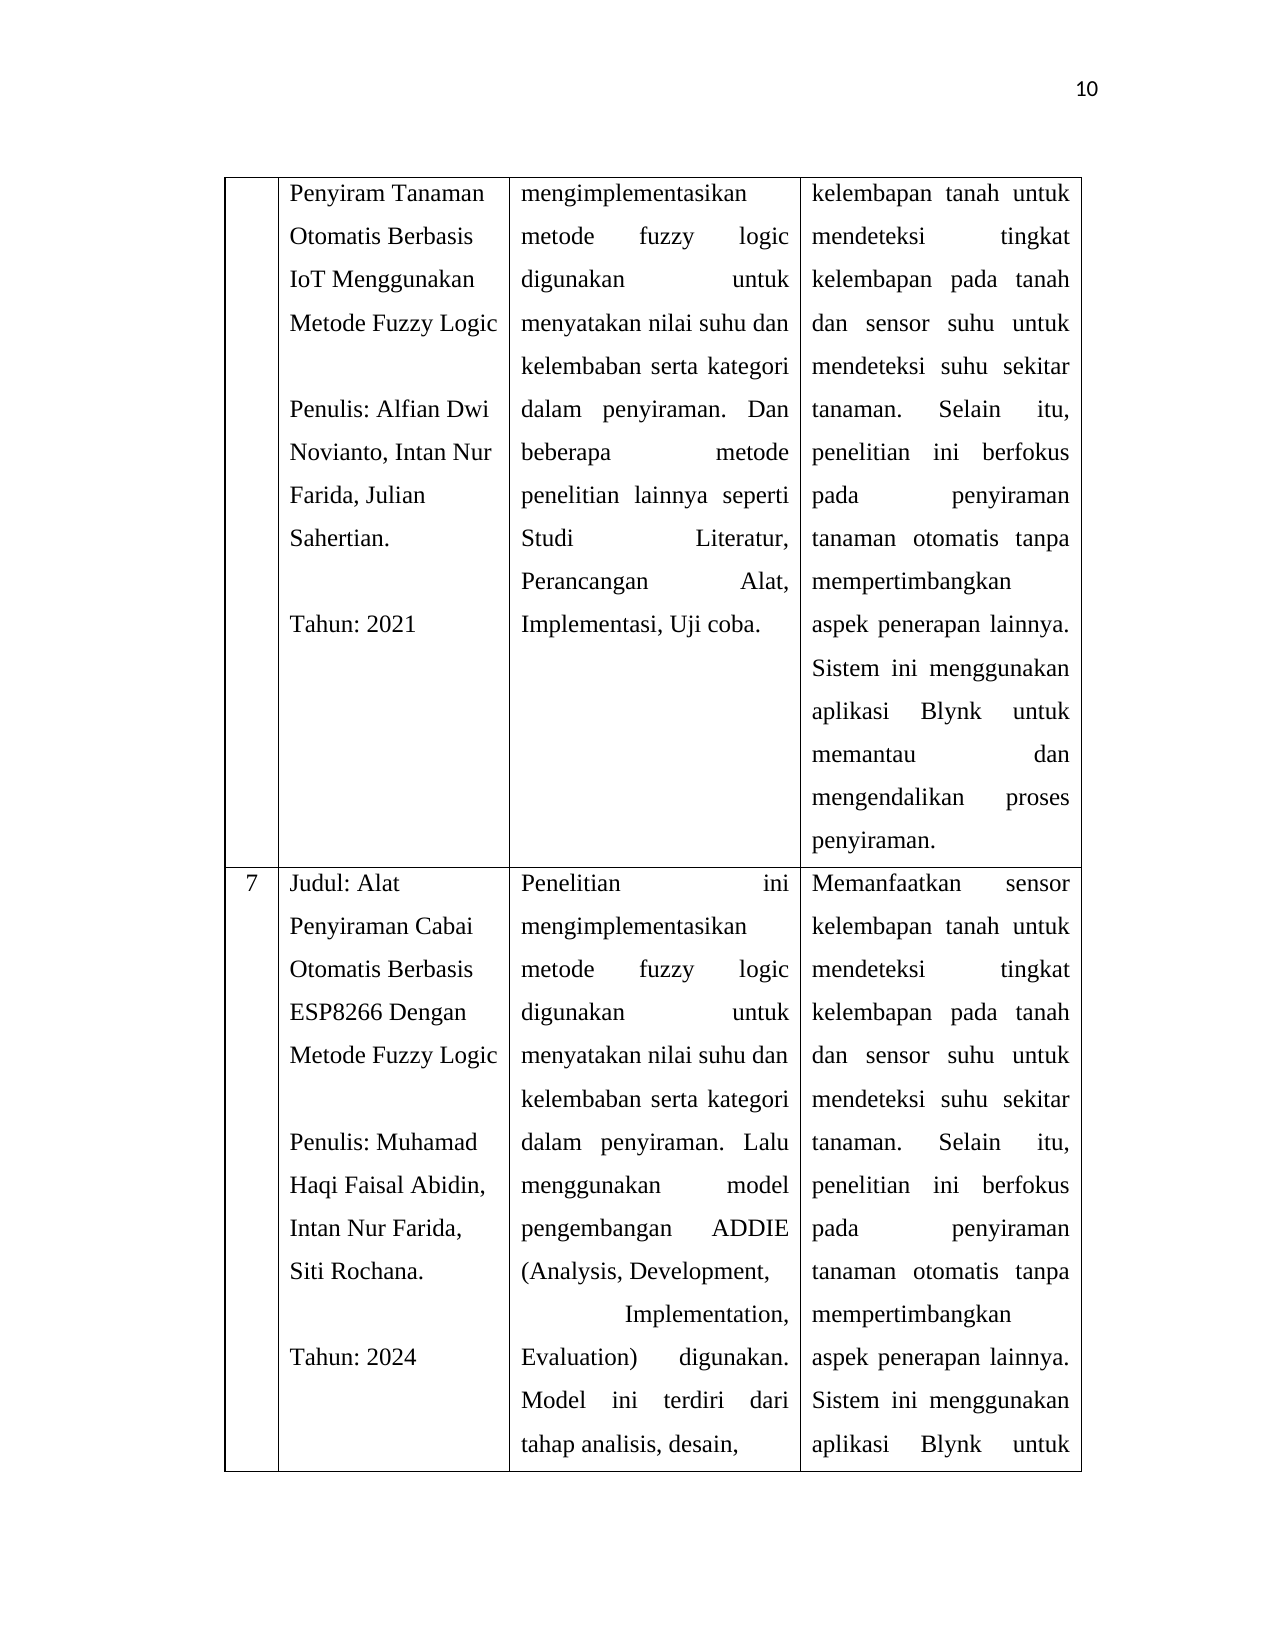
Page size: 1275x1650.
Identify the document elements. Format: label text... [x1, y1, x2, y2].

table_cell 7 [226, 868, 278, 1471]
table_cell 6 [226, 178, 278, 867]
